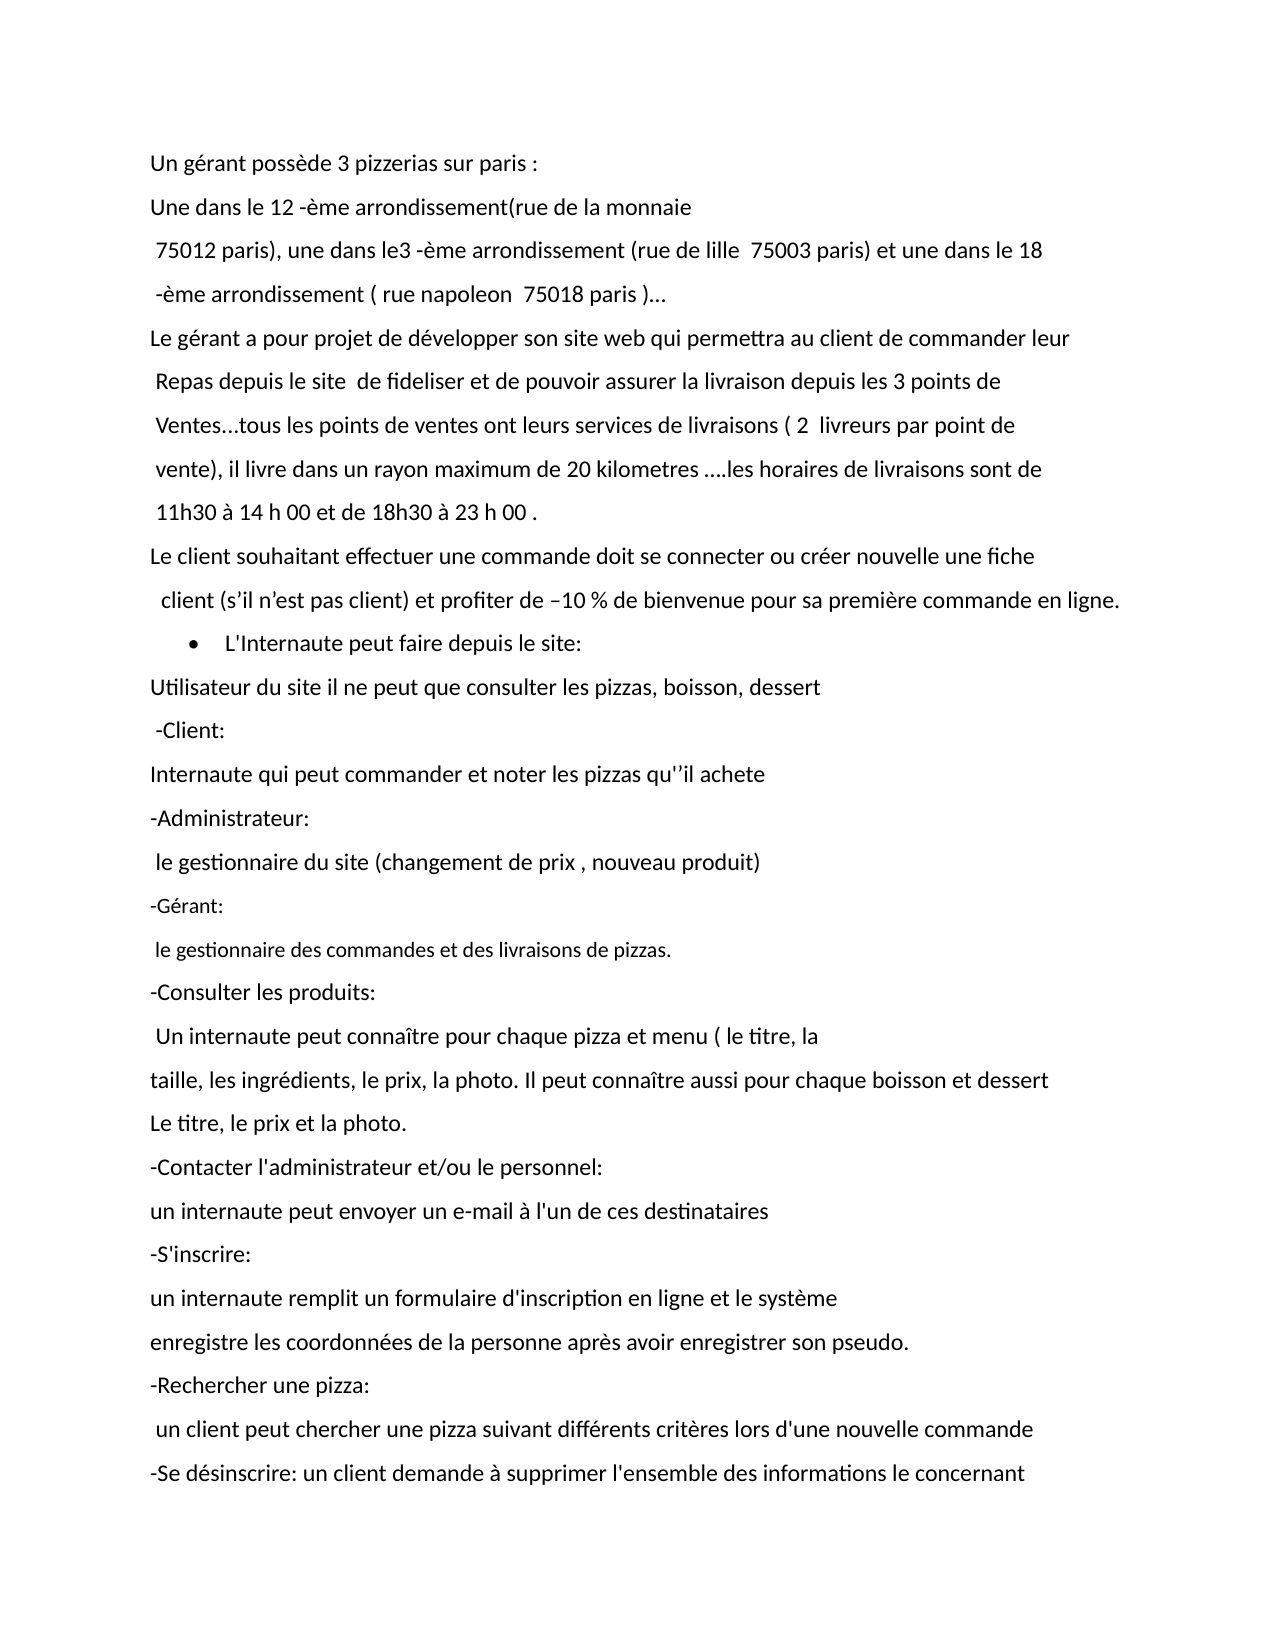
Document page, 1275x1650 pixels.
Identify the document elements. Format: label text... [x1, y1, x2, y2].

text Repas depuis le site de fideliser et de pouvoir assurer la livraison depuis les 3 points de [150, 368, 1125, 395]
text Utilisateur du site il ne peut que consulter les pizzas, boisson, dessert [150, 674, 1125, 701]
text Internaute qui peut commander et noter les pizzas qu'’il achete [150, 761, 1125, 788]
text -S'inscrire: [150, 1241, 1125, 1268]
text 75012 paris), une dans le3 -ème arrondissement (rue de lille 75003 paris) et une dans le 18 [150, 237, 1125, 264]
text le gestionnaire des commandes et des livraisons de pizzas. [150, 936, 1125, 963]
text Le gérant a pour projet de développer son site web qui permettra au client de commander leur [150, 324, 1125, 352]
text Le client souhaitant effectuer une commande doit se connecter ou créer nouvelle une fiche [150, 543, 1125, 570]
text vente), il livre dans un rayon maximum de 20 kilometres ….les horaires de livraisons sont de [150, 456, 1125, 482]
text -Administrateur: [150, 805, 1125, 832]
text Le titre, le prix et la photo. [150, 1110, 1125, 1137]
text Ventes...tous les points de ventes ont leurs services de livraisons ( 2 livreurs par point de [150, 412, 1125, 439]
text un client peut chercher une pizza suivant différents critères lors d'une nouvelle commande [150, 1416, 1125, 1443]
text -Gérant: [150, 892, 1125, 919]
text -Se désinscrire: un client demande à supprimer l'ensemble des informations le concernant [150, 1459, 1125, 1486]
text 11h30 à 14 h 00 et de 18h30 à 23 h 00 . [150, 499, 1125, 526]
text -Client: [150, 717, 1125, 744]
text Un internaute peut connaître pour chaque pizza et menu ( le titre, la [150, 1023, 1125, 1050]
text -Consulter les produits: [150, 979, 1125, 1006]
text client (s’il n’est pas client) et profiter de –10 % de bienvenue pour sa première commande en ligne. [150, 586, 1125, 613]
text le gestionnaire du site (changement de prix , nouveau produit) [150, 848, 1125, 875]
text enregistre les coordonnées de la personne après avoir enregistrer son pseudo. [150, 1328, 1125, 1355]
text un internaute remplit un formulaire d'inscription en ligne et le système [150, 1285, 1125, 1312]
text Un gérant possède 3 pizzerias sur paris : [150, 150, 1125, 177]
text un internaute peut envoyer un e-mail à l'un de ces destinataires [150, 1197, 1125, 1224]
text -Rechercher une pizza: [150, 1372, 1125, 1399]
text Une dans le 12 -ème arrondissement(rue de la monnaie [150, 194, 1125, 221]
list L'Internaute peut faire depuis le site: [187, 630, 1125, 657]
text taille, les ingrédients, le prix, la photo. Il peut connaître aussi pour chaque boisson et dessert [150, 1067, 1125, 1093]
text -Contacter l'administrateur et/ou le personnel: [150, 1154, 1125, 1181]
text -ème arrondissement ( rue napoleon 75018 paris )… [150, 281, 1125, 308]
